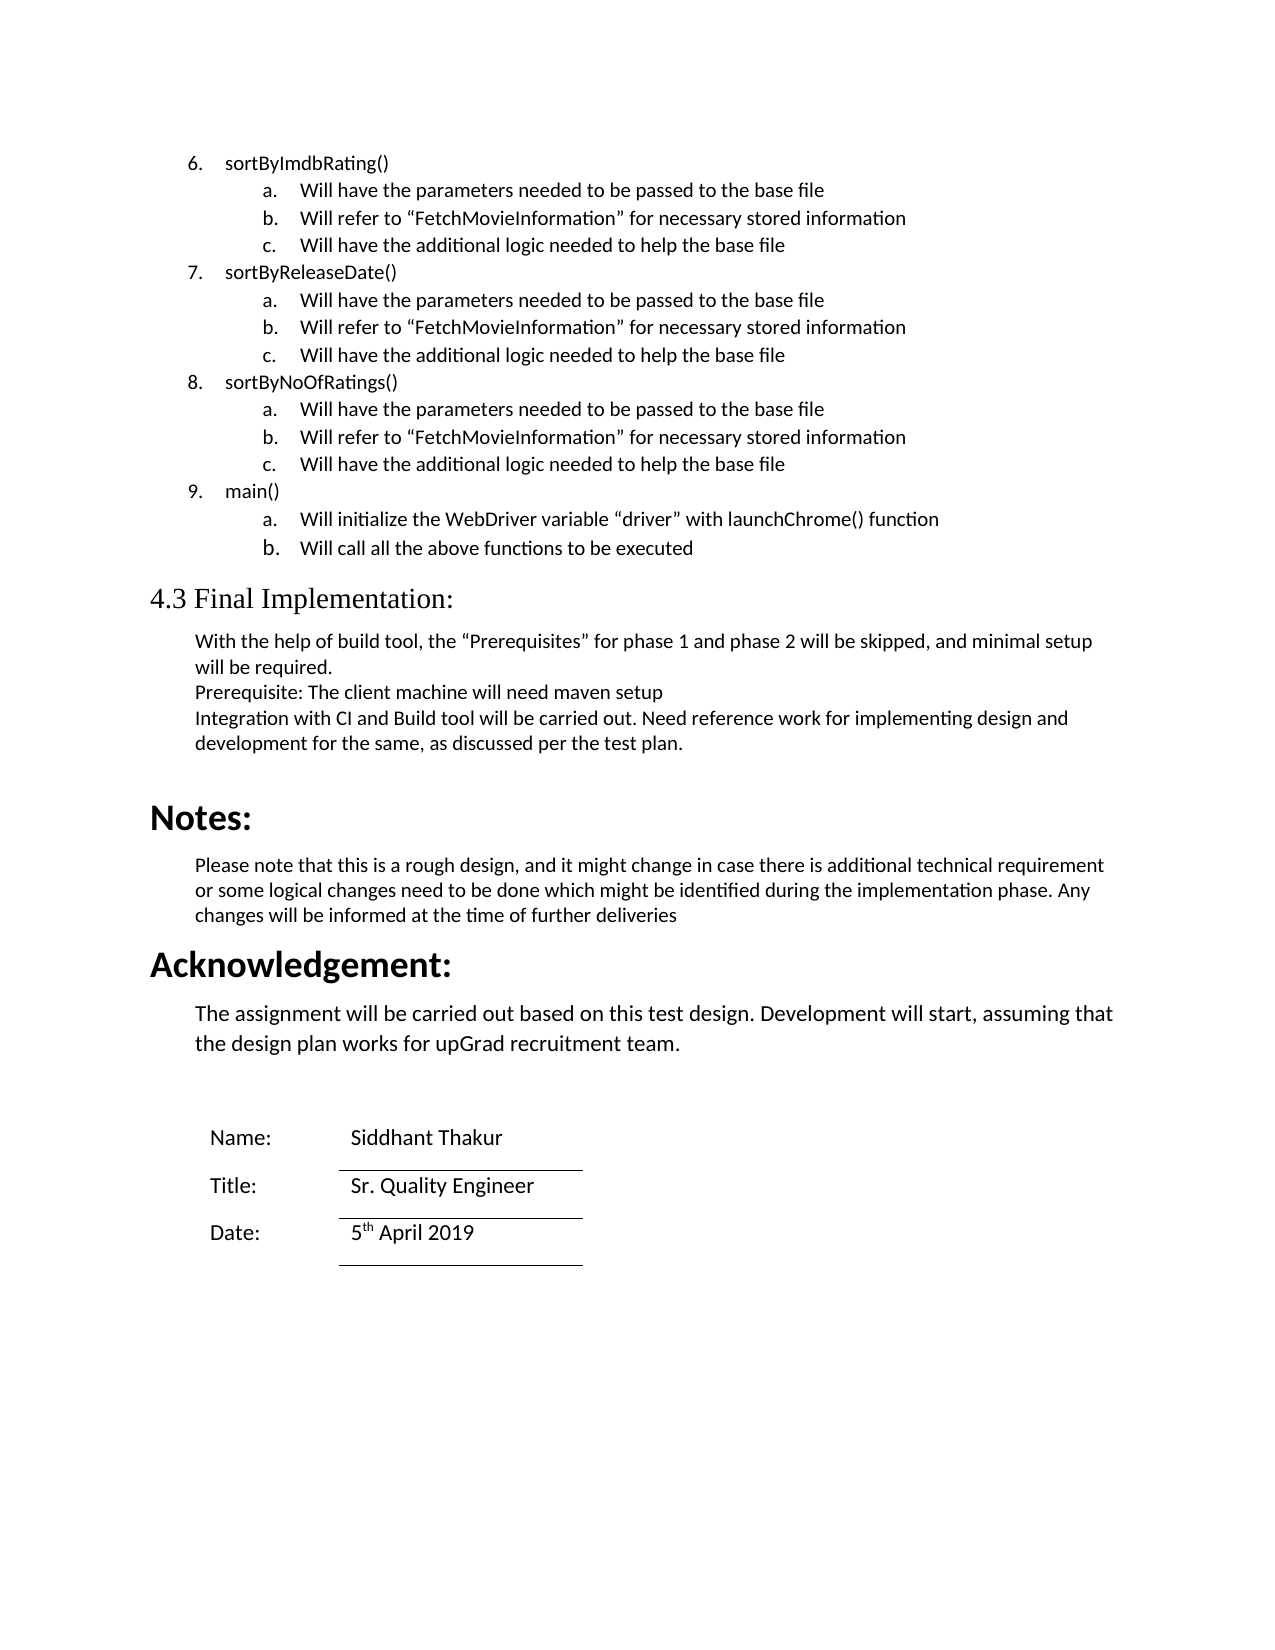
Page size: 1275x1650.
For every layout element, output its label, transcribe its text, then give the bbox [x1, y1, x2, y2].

subtitle Acknowledgement: [150, 941, 1125, 986]
list Will refer to “FetchMovieInformation” for necessary stored information [262, 424, 1125, 449]
list sortByReleaseDate() [187, 259, 1125, 285]
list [262, 205, 1125, 230]
text The assignment will be carried out based on this test design. Development will start, assuming that the design plan works for upGrad recruitment team. [195, 999, 1125, 1057]
list Will have the parameters needed to be passed to the base file [262, 287, 1125, 312]
text Prerequisite: The client machine will need maven setup [195, 679, 1125, 705]
list Will have the parameters needed to be passed to the base file [262, 397, 1125, 422]
list sortByNoOfRatings() [187, 369, 1125, 394]
subtitle 4.3 Final Implementation: [150, 580, 1125, 616]
table_cell Sr. Quality Engineer [339, 1171, 583, 1217]
text Integration with CI and Build tool will be carried out. Need reference work for implementing design and development for the same, as discussed per the test plan. [195, 705, 1125, 756]
list Will call all the above functions to be executed [262, 533, 1125, 562]
list sortByImdbRating() [187, 150, 1125, 175]
subtitle Notes: [150, 793, 1125, 839]
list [262, 232, 1125, 258]
list Will have the additional logic needed to help the base file [262, 342, 1125, 367]
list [262, 177, 1125, 203]
list Will have the additional logic needed to help the base file [262, 451, 1125, 477]
table_header Name: [199, 1123, 339, 1170]
text With the help of build tool, the “Prerequisites” for phase 1 and phase 2 will be skipped, and minimal setup will be required. [195, 628, 1125, 679]
table_header Siddhant Thakur [339, 1123, 583, 1170]
table_cell Date: [199, 1218, 339, 1265]
text Please note that this is a rough design, and it might change in case there is additional technical requirement or some logical changes need to be done which might be identified during the implementation phase. Any changes will be informed at the time of further deliveries [195, 852, 1125, 928]
list main() [187, 479, 1125, 504]
list Will refer to “FetchMovieInformation” for necessary stored information [262, 314, 1125, 340]
table_cell 5th April 2019 [339, 1219, 583, 1265]
list Will initialize the WebDriver variable “driver” with launchChrome() function [262, 506, 1125, 532]
table_cell Title: [199, 1170, 339, 1217]
